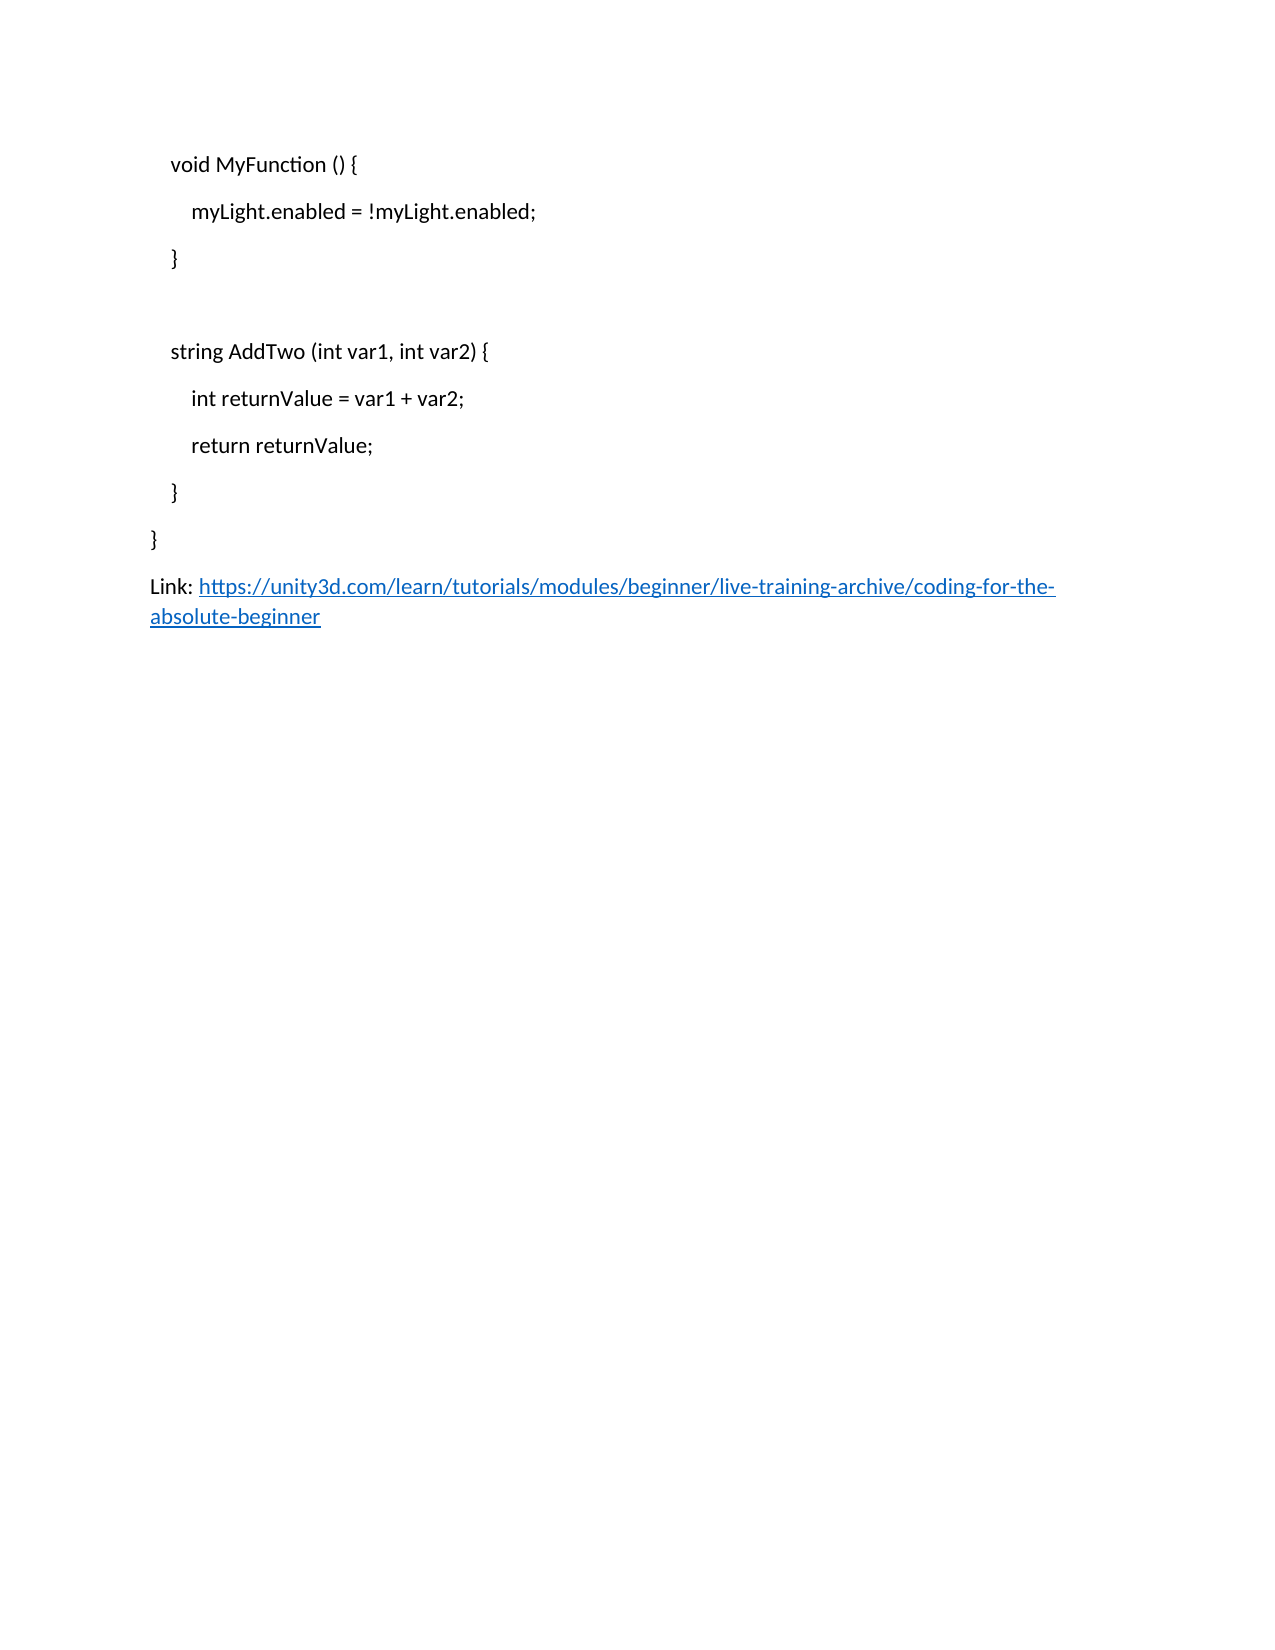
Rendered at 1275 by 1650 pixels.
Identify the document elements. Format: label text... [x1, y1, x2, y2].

text int returnValue = var1 + var2; [150, 384, 1125, 412]
text void MyFunction () { [150, 150, 1125, 178]
text } [150, 478, 1125, 506]
text return returnValue; [150, 431, 1125, 459]
text } [150, 244, 1125, 272]
text } [150, 525, 1125, 553]
text string AddTwo (int var1, int var2) { [150, 337, 1125, 366]
text myLight.enabled = !myLight.enabled; [150, 197, 1125, 225]
text Link: https://unity3d.com/learn/tutorials/modules/beginner/live-training-archive/coding-for-the-absolute-beginner [150, 572, 1125, 630]
